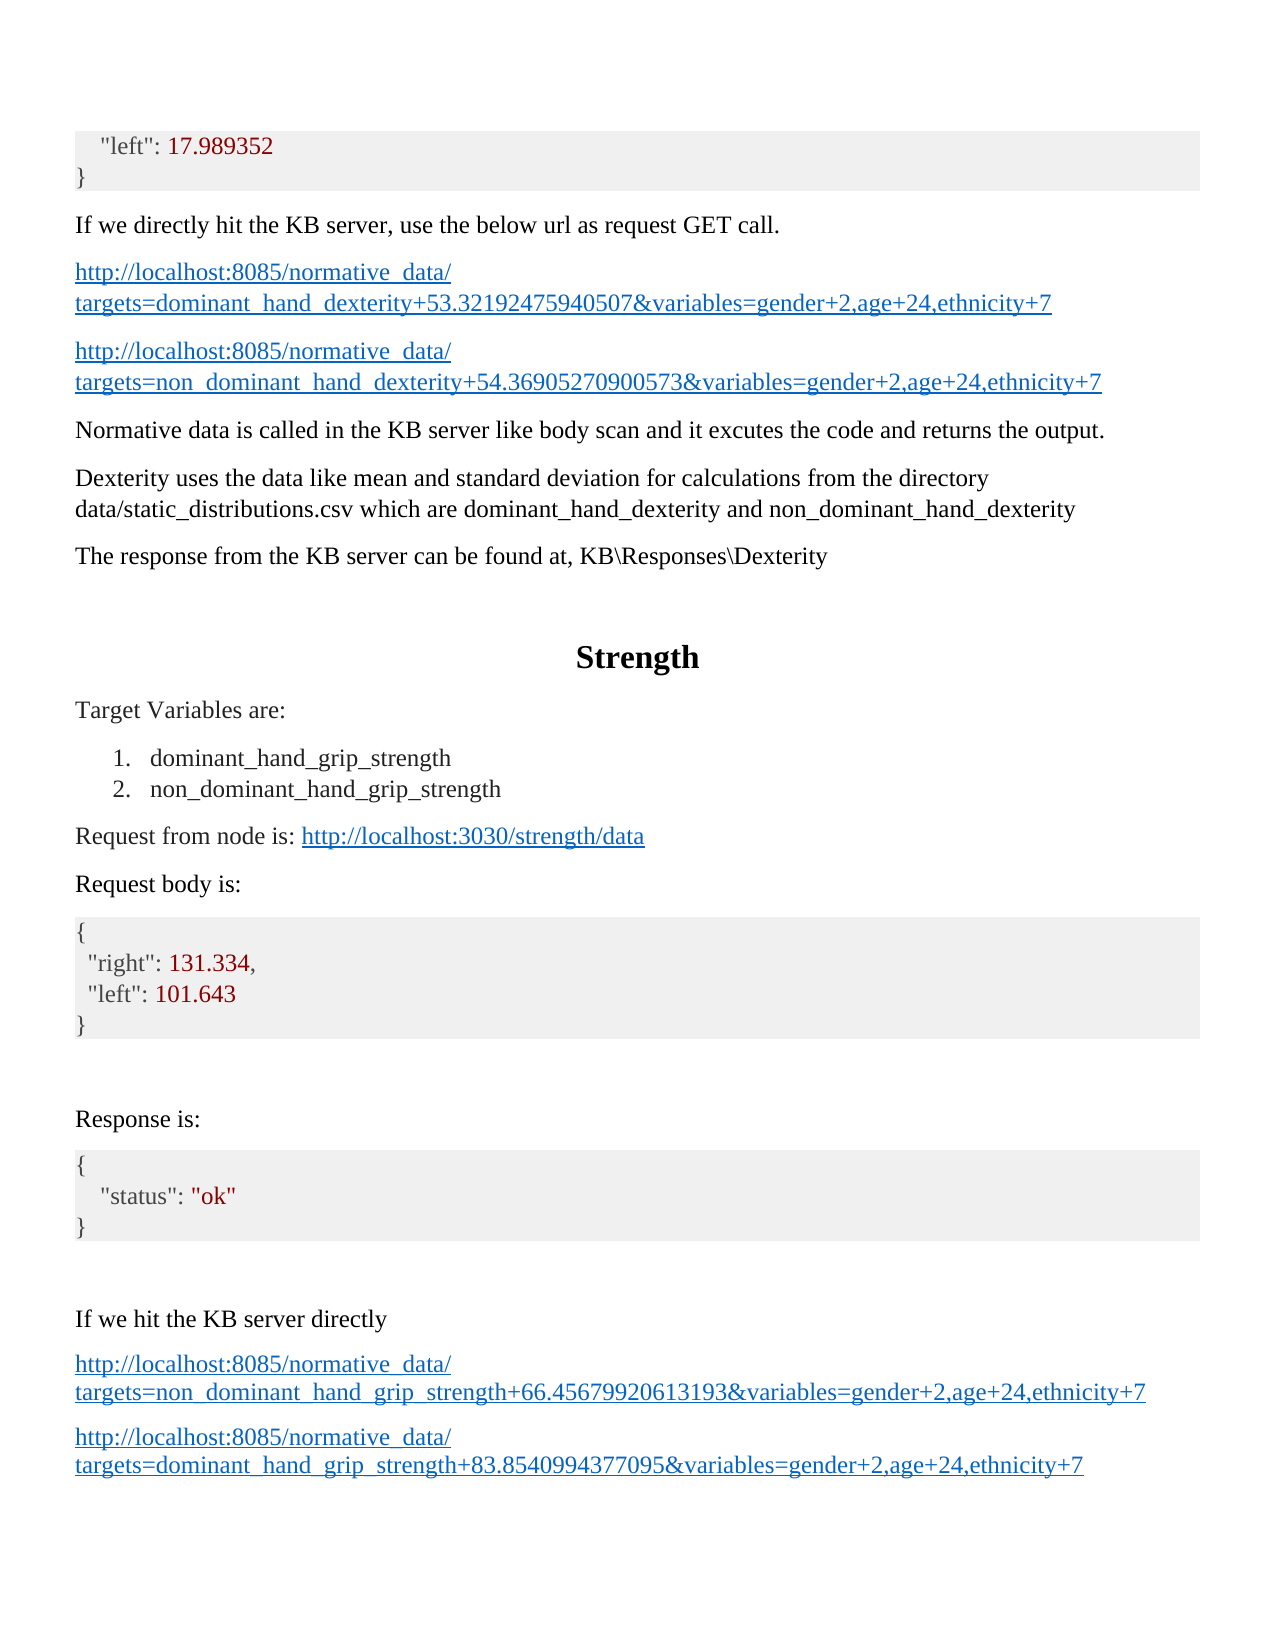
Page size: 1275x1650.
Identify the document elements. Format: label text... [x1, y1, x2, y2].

text Dexterity uses the data like mean and standard deviation for calculations from the directory data/static_distributions.csv which are dominant_hand_dexterity and non_dominant_hand_dexterity [75, 463, 1200, 522]
list non_dominant_hand_grip_strength [112, 774, 1200, 802]
text http://localhost:8085/normative_data/targets=non_dominant_hand_dexterity+54.36905270900573&variables=gender+2,age+24,ethnicity+7 [75, 336, 1200, 396]
text If we hit the KB server directly [75, 1305, 1200, 1333]
text { "right": 131.334, "left": 101.643 } [75, 917, 1200, 1039]
text { "status": "ok" } [75, 1150, 1200, 1241]
text Normative data is called in the KB server like body scan and it excutes the code and returns the output. [75, 415, 1200, 444]
text http://localhost:8085/normative_data/targets=dominant_hand_dexterity+53.32192475940507&variables=gender+2,age+24,ethnicity+7 [75, 257, 1200, 317]
text http://localhost:8085/normative_data/targets=dominant_hand_grip_strength+83.8540994377095&variables=gender+2,age+24,ethnicity+7 [75, 1422, 1200, 1479]
text http://localhost:8085/normative_data/targets=non_dominant_hand_grip_strength+66.45679920613193&variables=gender+2,age+24,ethnicity+7 [75, 1349, 1200, 1406]
text Request body is: [75, 869, 1200, 898]
text If we directly hit the KB server, use the below url as request GET call. [75, 210, 1200, 238]
text Strength [75, 637, 1200, 675]
text Target Variables are: [75, 695, 1200, 724]
list dominant_hand_grip_strength [112, 743, 1200, 771]
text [75, 131, 1200, 191]
text Response is: [75, 1105, 1200, 1133]
text Request from node is: http://localhost:3030/strength/data [75, 821, 1200, 850]
text The response from the KB server can be found at, KB\Responses\Dexterity [75, 541, 1200, 570]
